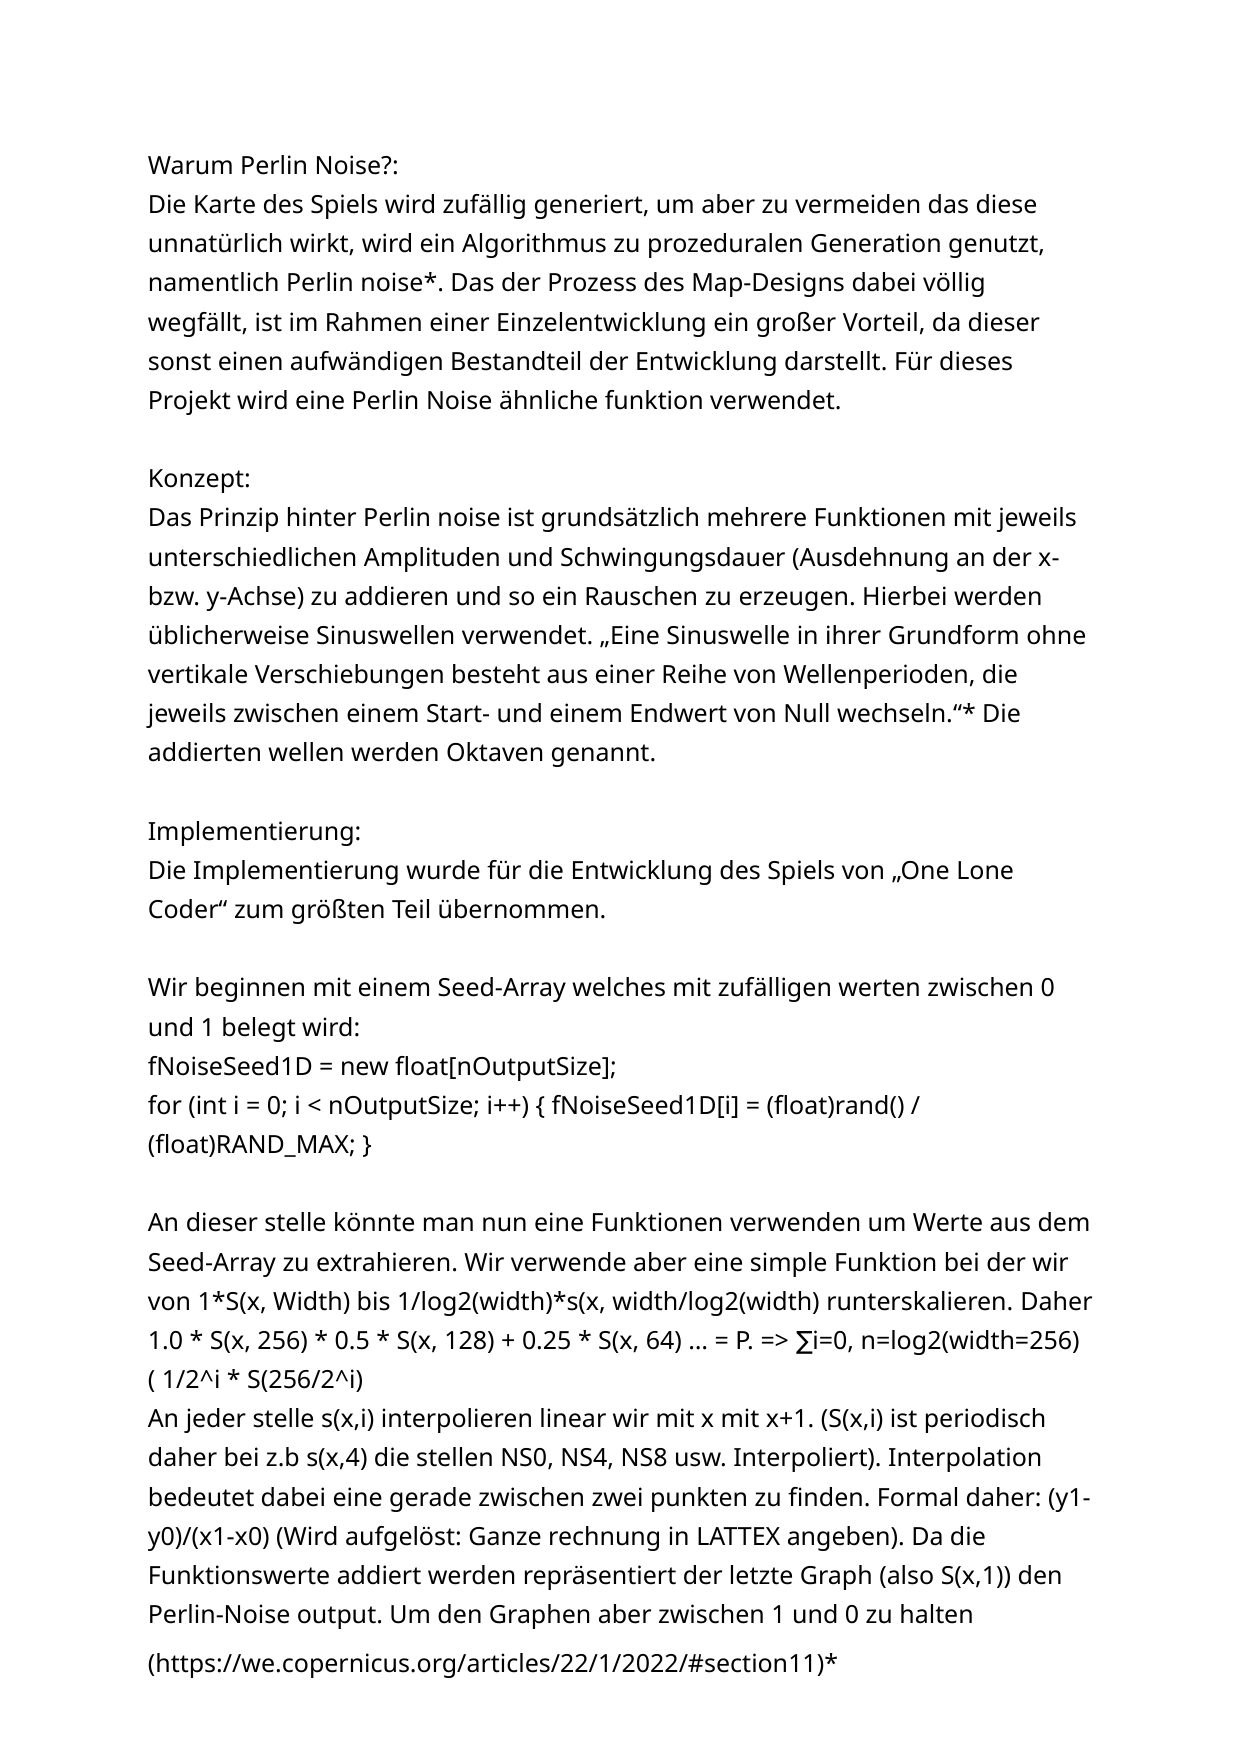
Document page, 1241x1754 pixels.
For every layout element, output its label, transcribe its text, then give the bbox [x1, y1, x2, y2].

text Die Karte des Spiels wird zufällig generiert, um aber zu vermeiden das diese unnatürlich wirkt, wird ein Algorithmus zu prozeduralen Generation genutzt, namentlich Perlin noise*. Das der Prozess des Map-Designs dabei völlig wegfällt, ist im Rahmen einer Einzelentwicklung ein großer Vorteil, da dieser sonst einen aufwändigen Bestandteil der Entwicklung darstellt. Für dieses Projekt wird eine Perlin Noise ähnliche funktion verwendet. [148, 187, 1093, 417]
text Implementierung: [148, 813, 1093, 847]
text fNoiseSeed1D = new float[nOutputSize]; [148, 1048, 1093, 1082]
text An dieser stelle könnte man nun eine Funktionen verwenden um Werte aus dem Seed-Array zu extrahieren. Wir verwende aber eine simple Funktion bei der wir von 1*S(x, Width) bis 1/log2(width)*s(x, width/log2(width) runterskalieren. Daher 1.0 * S(x, 256) * 0.5 * S(x, 128) + 0.25 * S(x, 64) … = P. => ∑i=0, n=log2(width=256) ( 1/2^i * S(256/2^i) [148, 1205, 1093, 1396]
text Die Implementierung wurde für die Entwicklung des Spiels von „One Lone Coder“ zum größten Teil übernommen. [148, 853, 1093, 926]
text for (int i = 0; i < nOutputSize; i++) { fNoiseSeed1D[i] = (float)rand() / (float)RAND_MAX; } [148, 1088, 1093, 1161]
text Das Prinzip hinter Perlin noise ist grundsätzlich mehrere Funktionen mit jeweils unterschiedlichen Amplituden und Schwingungsdauer (Ausdehnung an der x- bzw. y-Achse) zu addieren und so ein Rauschen zu erzeugen. Hierbei werden üblicherweise Sinuswellen verwendet. „Eine Sinuswelle in ihrer Grundform ohne vertikale Verschiebungen besteht aus einer Reihe von Wellenperioden, die jeweils zwischen einem Start- und einem Endwert von Null wechseln.“* Die addierten wellen werden Oktaven genannt. [148, 500, 1093, 769]
text Wir beginnen mit einem Seed-Array welches mit zufälligen werten zwischen 0 und 1 belegt wird: [148, 970, 1093, 1043]
text Konzept: [148, 461, 1093, 495]
text Warum Perlin Noise?: [148, 148, 1093, 182]
